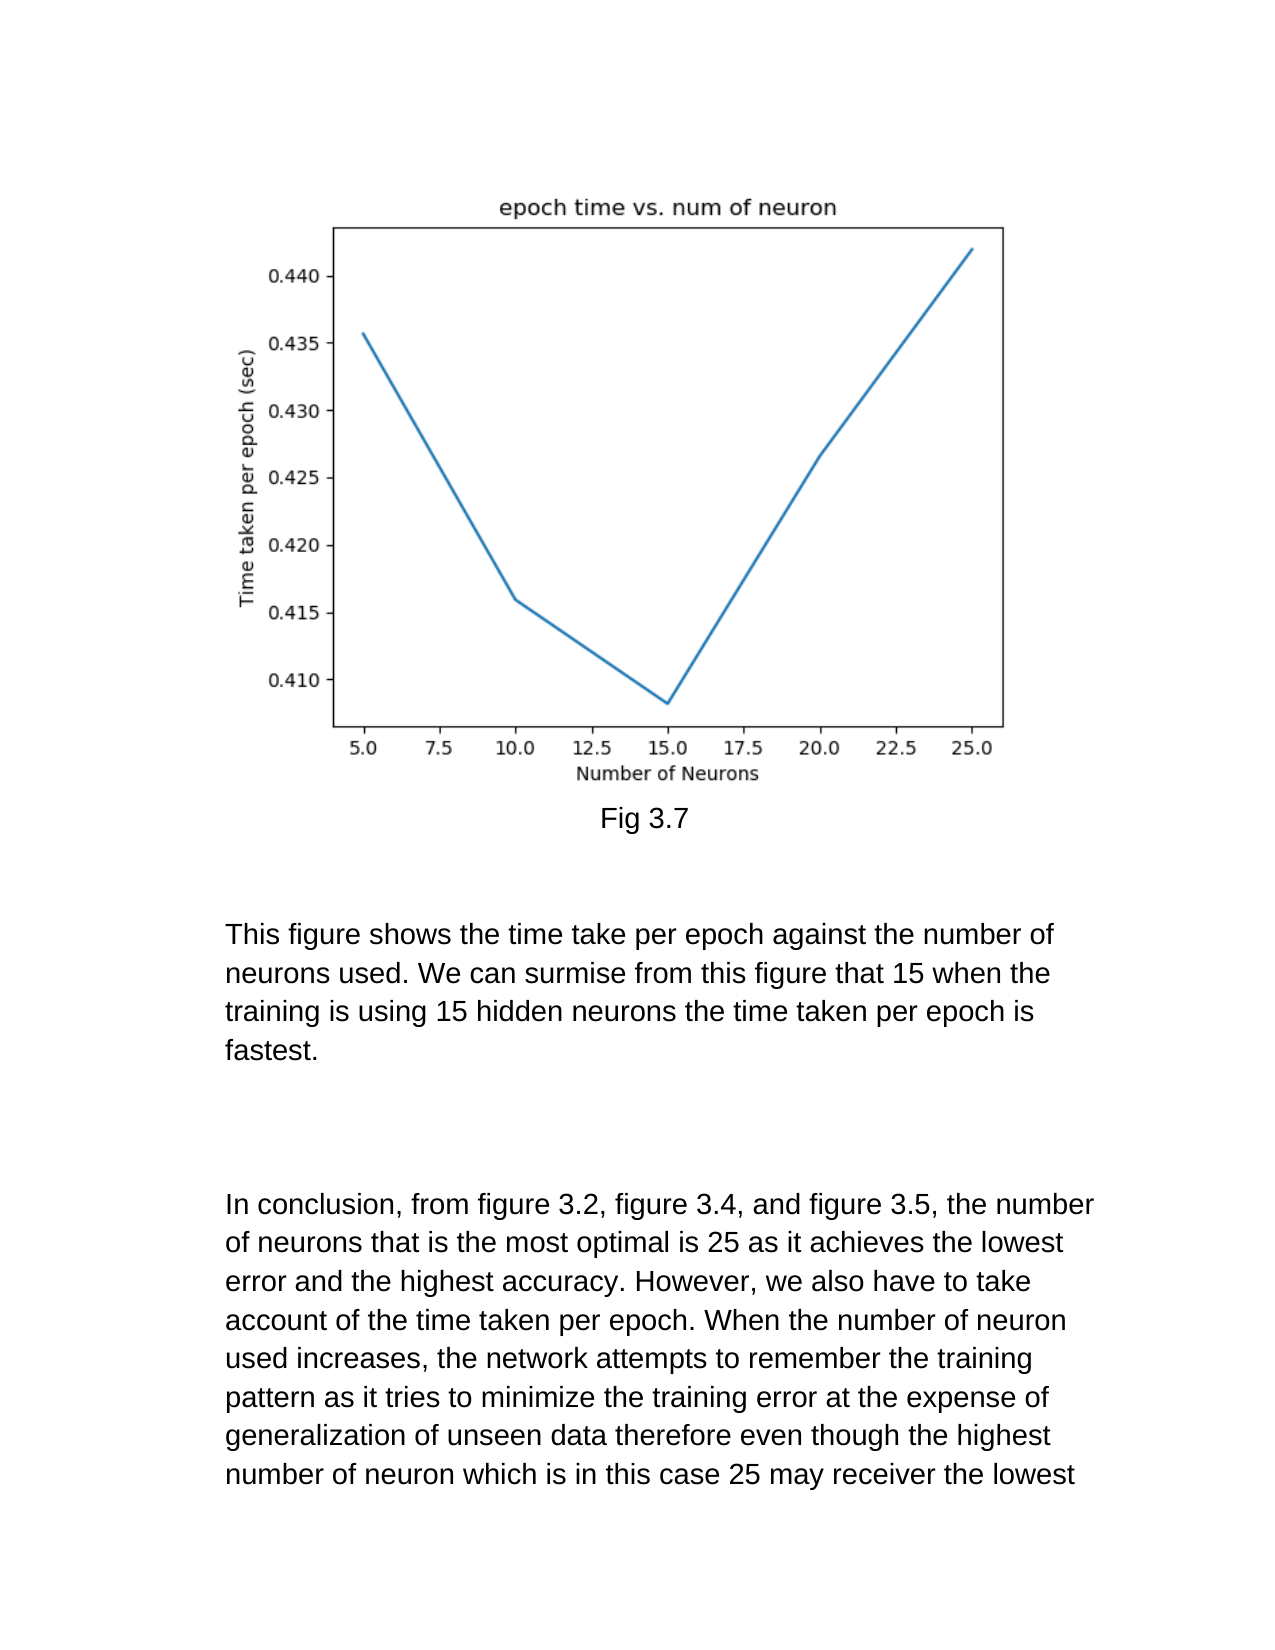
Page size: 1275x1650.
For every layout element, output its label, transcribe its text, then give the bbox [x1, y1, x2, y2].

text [225, 1187, 1125, 1490]
text This figure shows the time take per epoch against the number of neurons used. We can surmise from this figure that 15 when the training is using 15 hidden neurons the time taken per epoch is fastest. [225, 879, 1125, 1066]
text Fig 3.7 [225, 802, 1125, 835]
picture [225, 150, 1089, 798]
